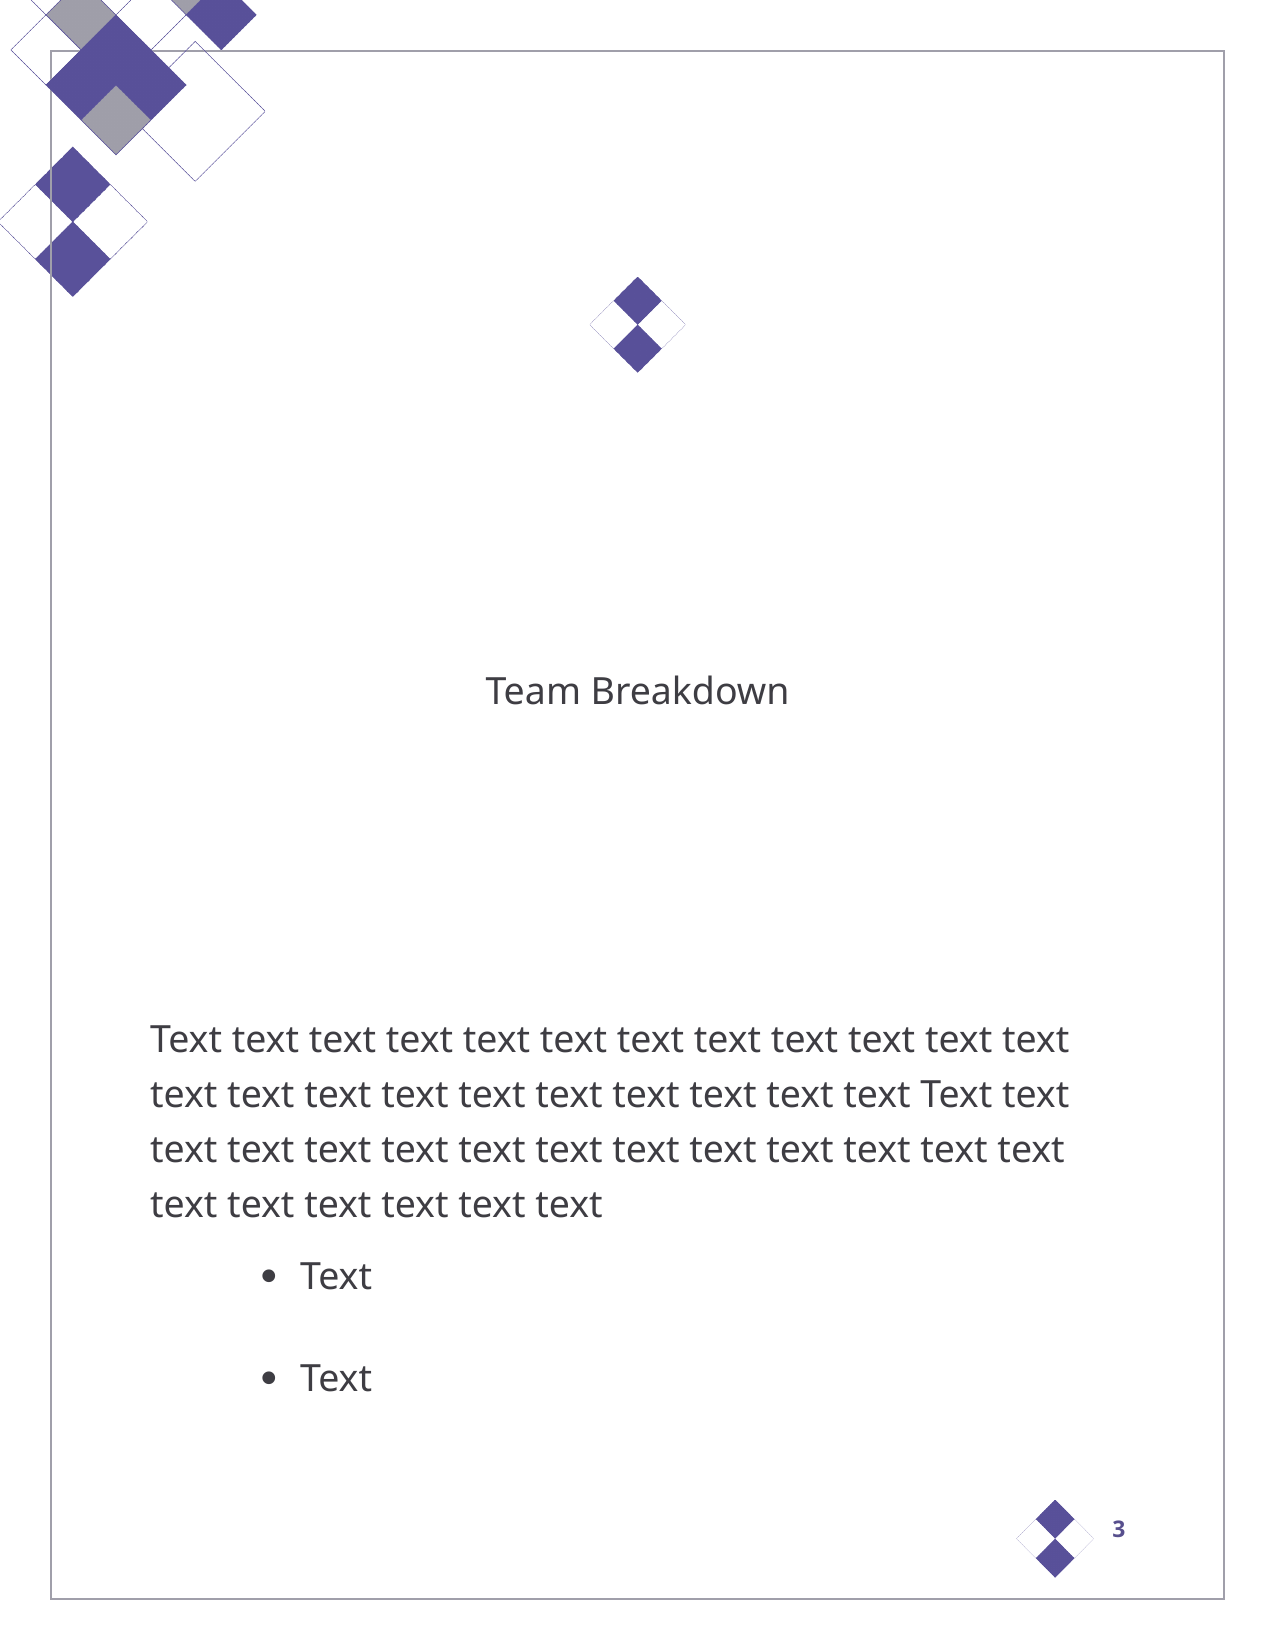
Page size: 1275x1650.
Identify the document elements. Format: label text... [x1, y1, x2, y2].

text Text text text text text text text text text text text text text text text text text text text text text text Text text text text text text text text text text text text text text text text text text text text [150, 1012, 1125, 1228]
picture [589, 277, 686, 373]
picture [1016, 1500, 1094, 1578]
text Team Breakdown [150, 664, 1125, 715]
list Text [262, 1249, 1125, 1300]
list Text [262, 1351, 1125, 1402]
picture [0, 0, 265, 297]
